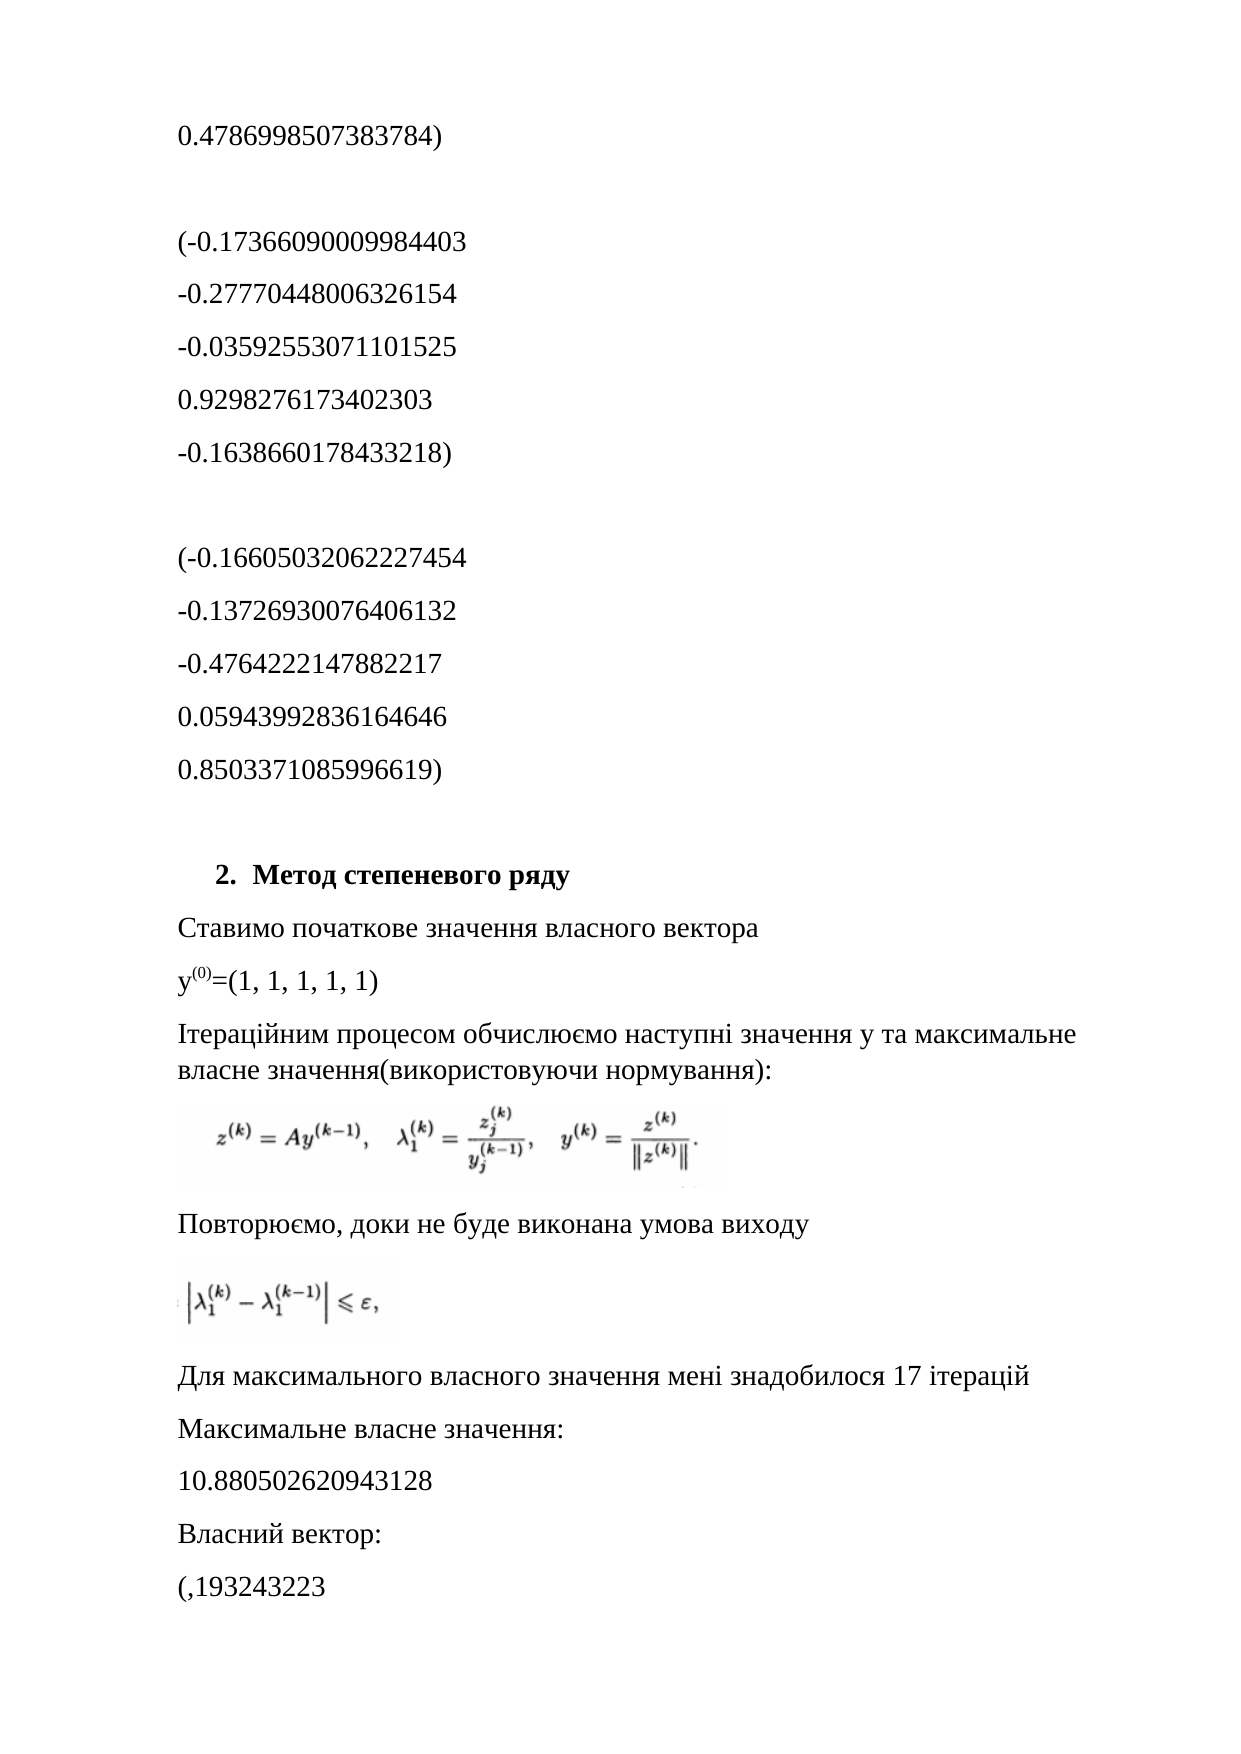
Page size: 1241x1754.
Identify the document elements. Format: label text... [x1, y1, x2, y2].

text Ставимо початкове значення власного вектора [177, 910, 1152, 944]
text 10.880502620943128 [177, 1463, 1152, 1497]
text 0.05943992836164646 [177, 699, 1152, 733]
text -0.1638660178433218) [177, 435, 1152, 468]
picture [177, 1105, 729, 1188]
picture [177, 1259, 399, 1339]
text Для максимального власного значення мені знадобилося 17 ітерацій [177, 1358, 1152, 1391]
text 0.9298276173402303 [177, 382, 1152, 416]
text -0.13726930076406132 [177, 593, 1152, 627]
text -0.27770448006326154 [177, 277, 1152, 310]
text -0.03592553071101525 [177, 329, 1152, 363]
text 0.8503371085996619) [177, 752, 1152, 785]
text Власний вектор: [177, 1516, 1152, 1550]
text Повторюємо, доки не буде виконана умова виходу [177, 1206, 1152, 1240]
text -0.4764222147882217 [177, 646, 1152, 680]
text 0.4786998507383784) [177, 118, 1152, 152]
text (-0.17366090009984403 [177, 224, 1152, 257]
text Ітераційним процесом обчислюємо наступні значення y та максимальне власне значення(використовуючи нормування): [177, 1016, 1152, 1086]
text (,193243223 [177, 1569, 1152, 1603]
list Метод степеневого ряду [215, 857, 1152, 891]
text (-0.16605032062227454 [177, 541, 1152, 574]
text Максимальне власне значення: [177, 1411, 1152, 1444]
text y(0)=(1, 1, 1, 1, 1) [177, 963, 1152, 997]
